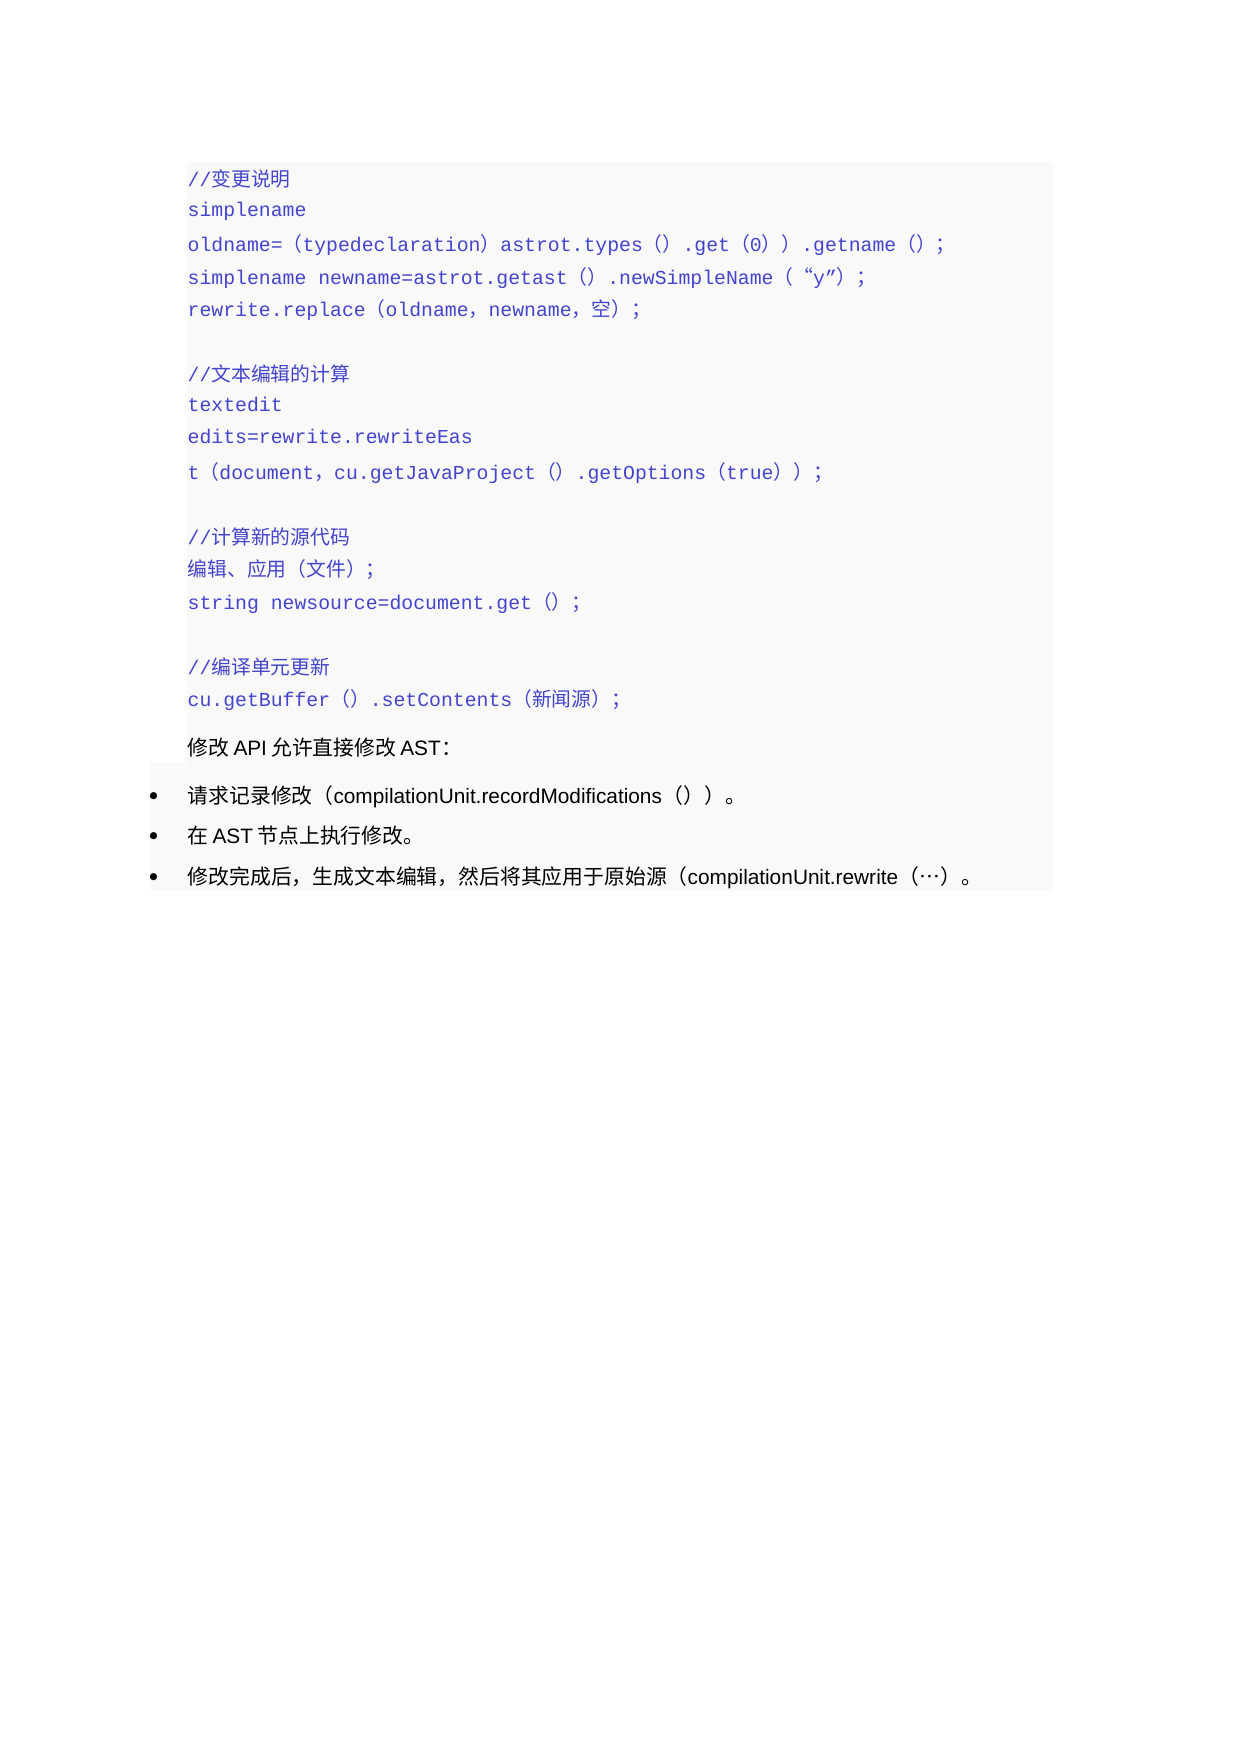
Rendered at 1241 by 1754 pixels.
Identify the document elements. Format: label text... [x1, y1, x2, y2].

text simplename newname=astrot.getast（）.newSimpleName（“y”）； [187, 259, 1053, 292]
text //变更说明 [187, 162, 1053, 194]
text simplename oldname=（typedeclaration）astrot.types（）.get（0））.getname（）； [187, 194, 1053, 259]
text //文本编辑的计算 [187, 357, 1053, 389]
text 修改API允许直接修改AST： [187, 730, 1053, 763]
text cu.getBuffer（）.setContents（新闻源）； [187, 682, 1053, 714]
text 编辑、应用（文件）； [187, 552, 1053, 584]
text textedit edits=rewrite.rewriteEast（document，cu.getJavaProject（）.getOptions（true））； [187, 389, 1053, 487]
list 修改完成后，生成文本编辑，然后将其应用于原始源（compilationUnit.rewrite（…）。 [150, 859, 1053, 891]
text //编译单元更新 [187, 649, 1053, 682]
text rewrite.replace（oldname，newname，空）； [187, 292, 1053, 324]
text //计算新的源代码 [187, 519, 1053, 552]
text string newsource=document.get（）； [187, 584, 1053, 617]
list 在AST节点上执行修改。 [150, 818, 1053, 851]
list 请求记录修改（compilationUnit.recordModifications（））。 [150, 778, 1053, 811]
